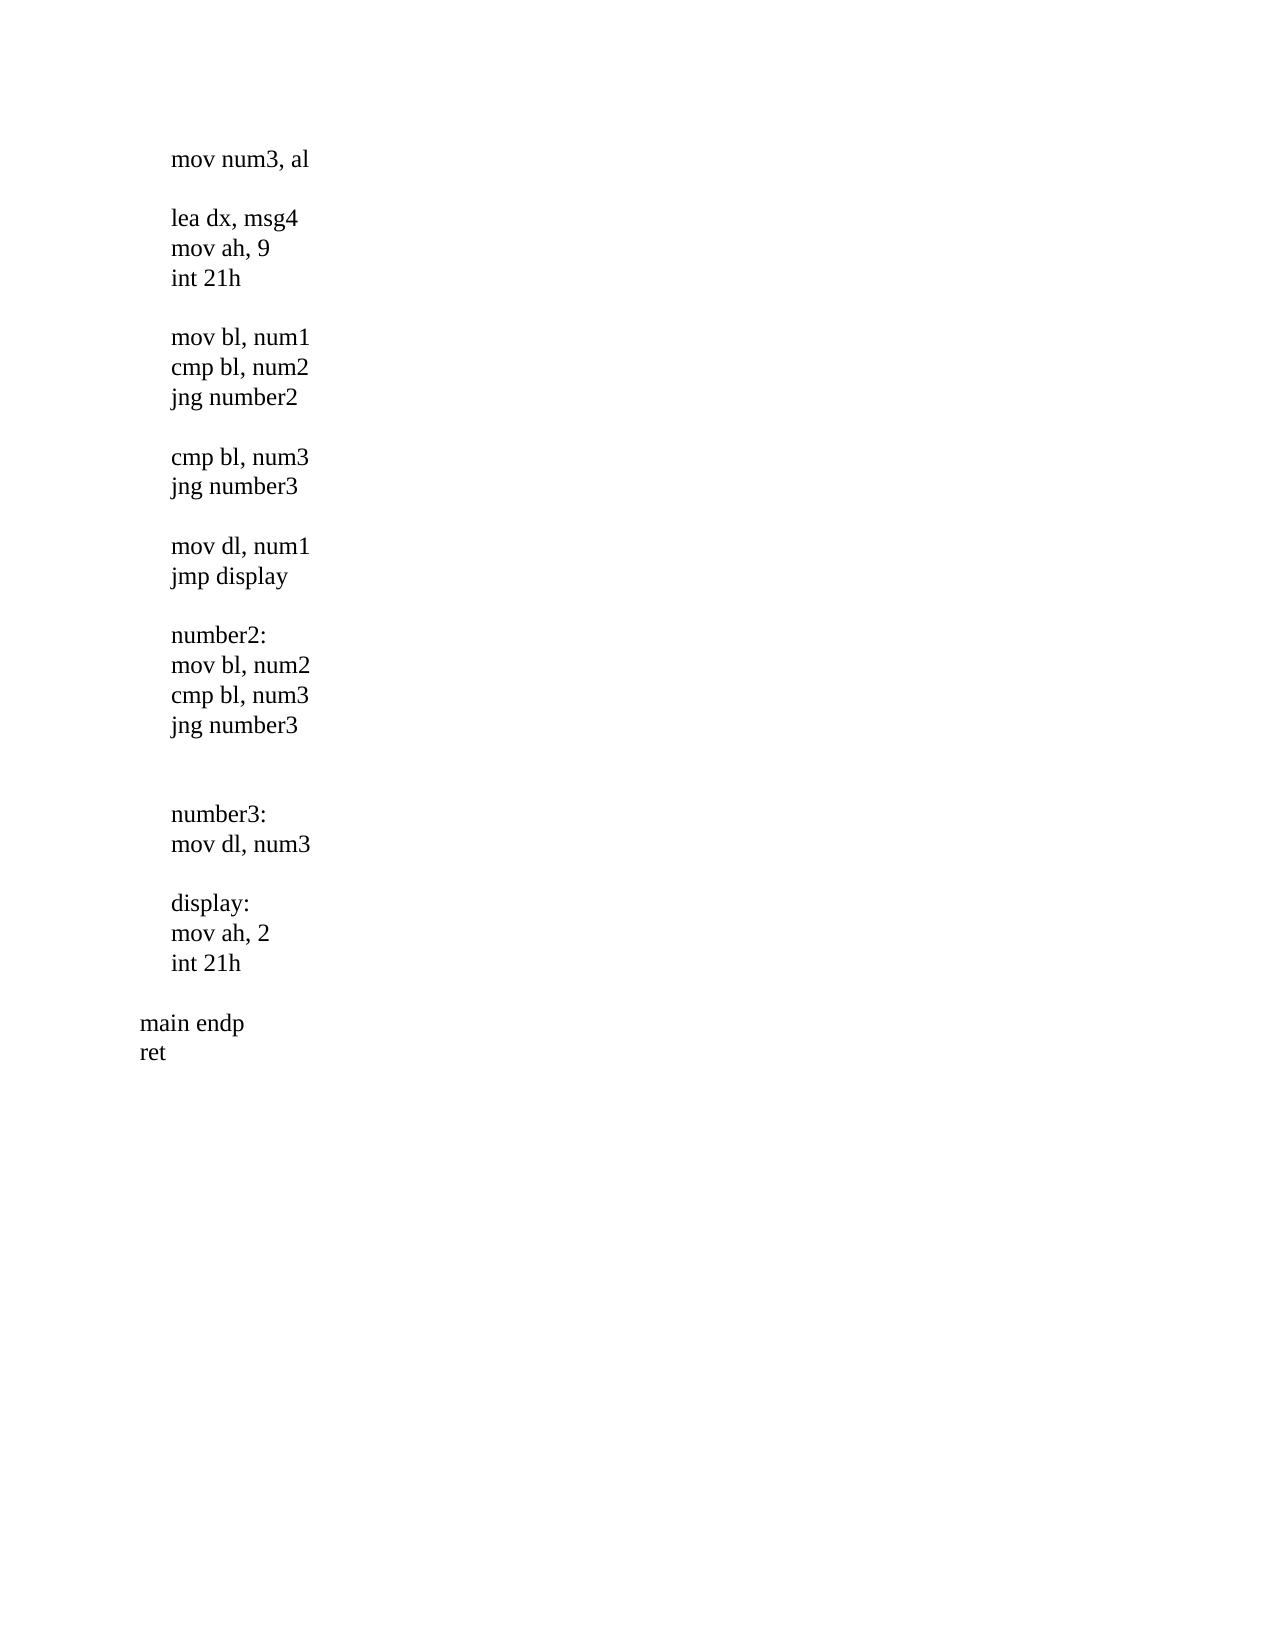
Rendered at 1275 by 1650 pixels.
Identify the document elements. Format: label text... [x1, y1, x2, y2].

text jng number3 [139, 471, 1131, 500]
text mov ah, 9 [139, 233, 1131, 262]
text mov dl, num3 [139, 829, 1131, 858]
text ret [139, 1037, 1131, 1066]
text int 21h [139, 948, 1131, 977]
text mov bl, num2 [139, 650, 1131, 679]
text jng number2 [139, 382, 1131, 411]
text number3: [139, 799, 1131, 828]
text jng number3 [139, 710, 1131, 738]
text jmp display [139, 561, 1131, 589]
text cmp bl, num3 [139, 442, 1131, 470]
text int 21h [139, 263, 1131, 292]
text cmp bl, num2 [139, 352, 1131, 381]
text number2: [139, 620, 1131, 649]
text mov bl, num1 [139, 322, 1131, 351]
text mov ah, 2 [139, 918, 1131, 947]
text cmp bl, num3 [139, 680, 1131, 709]
text display: [139, 888, 1131, 917]
text mov num3, al [139, 144, 1131, 172]
text main endp [139, 1008, 1131, 1036]
text mov dl, num1 [139, 531, 1131, 560]
text lea dx, msg4 [139, 203, 1131, 232]
